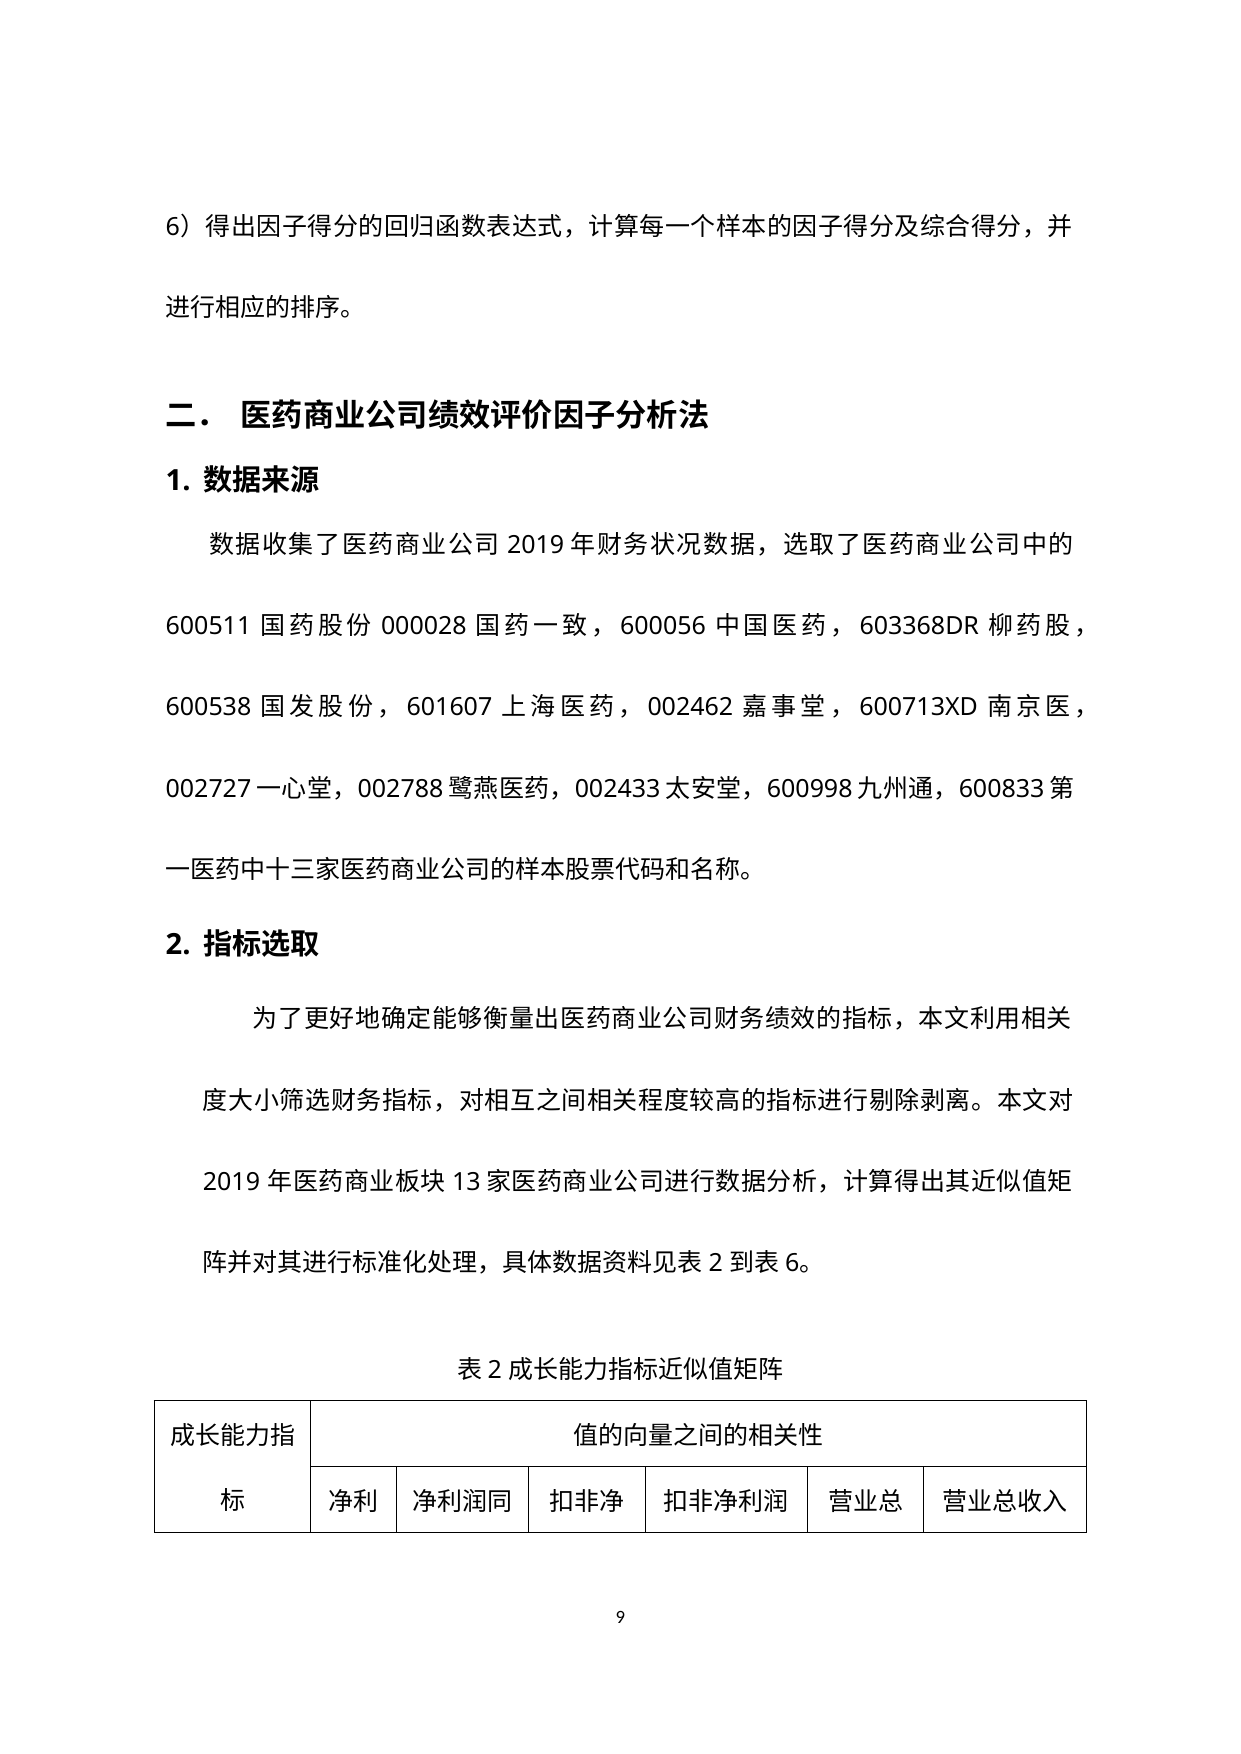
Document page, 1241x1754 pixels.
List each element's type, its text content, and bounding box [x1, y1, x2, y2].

table_cell 净利润(元) [311, 1467, 396, 1532]
list 指标选取 [165, 909, 1075, 974]
table_header 值的向量之间的相关性 [311, 1401, 1086, 1466]
text 6）得出因子得分的回归函数表达式，计算每一个样本的因子得分及综合得分，并进行相应的排序。 [165, 192, 1075, 338]
list 医药商业公司绩效评价因子分析法 [165, 380, 1075, 445]
table_header 成长能力指标 [155, 1401, 310, 1532]
table_cell 扣非净利润同比增长率 [646, 1467, 807, 1532]
table_cell 净利润同比增长率 [397, 1467, 528, 1532]
table_cell 扣非净利润(元) [529, 1467, 645, 1532]
list 数据来源 [165, 445, 1075, 510]
list 为了更好地确定能够衡量出医药商业公司财务绩效的指标，本文利用相关度大小筛选财务指标，对相互之间相关程度较高的指标进行剔除剥离。本文对2019 年医药商业板块13家医药商业公司进行数据分析，计算得出其近似值矩阵并对其进行标准化处理，具体数据资料见表 2 到表 6。 [203, 984, 1075, 1293]
text 数据收集了医药商业公司2019年财务状况数据，选取了医药商业公司中的600511国药股份000028国药一致，600056中国医药，603368DR柳药股，600538国发股份，601607上海医药，002462嘉事堂，600713XD南京医，002727一心堂，002788鹭燕医药，002433太安堂，600998九州通，600833第一医药中十三家医药商业公司的样本股票代码和名称。 [165, 510, 1075, 900]
table_cell 营业总收入同比增长率 [924, 1467, 1086, 1532]
table_cell 营业总收入(元) [808, 1467, 923, 1532]
text 表2 成长能力指标近似值矩阵 [165, 1335, 1075, 1400]
